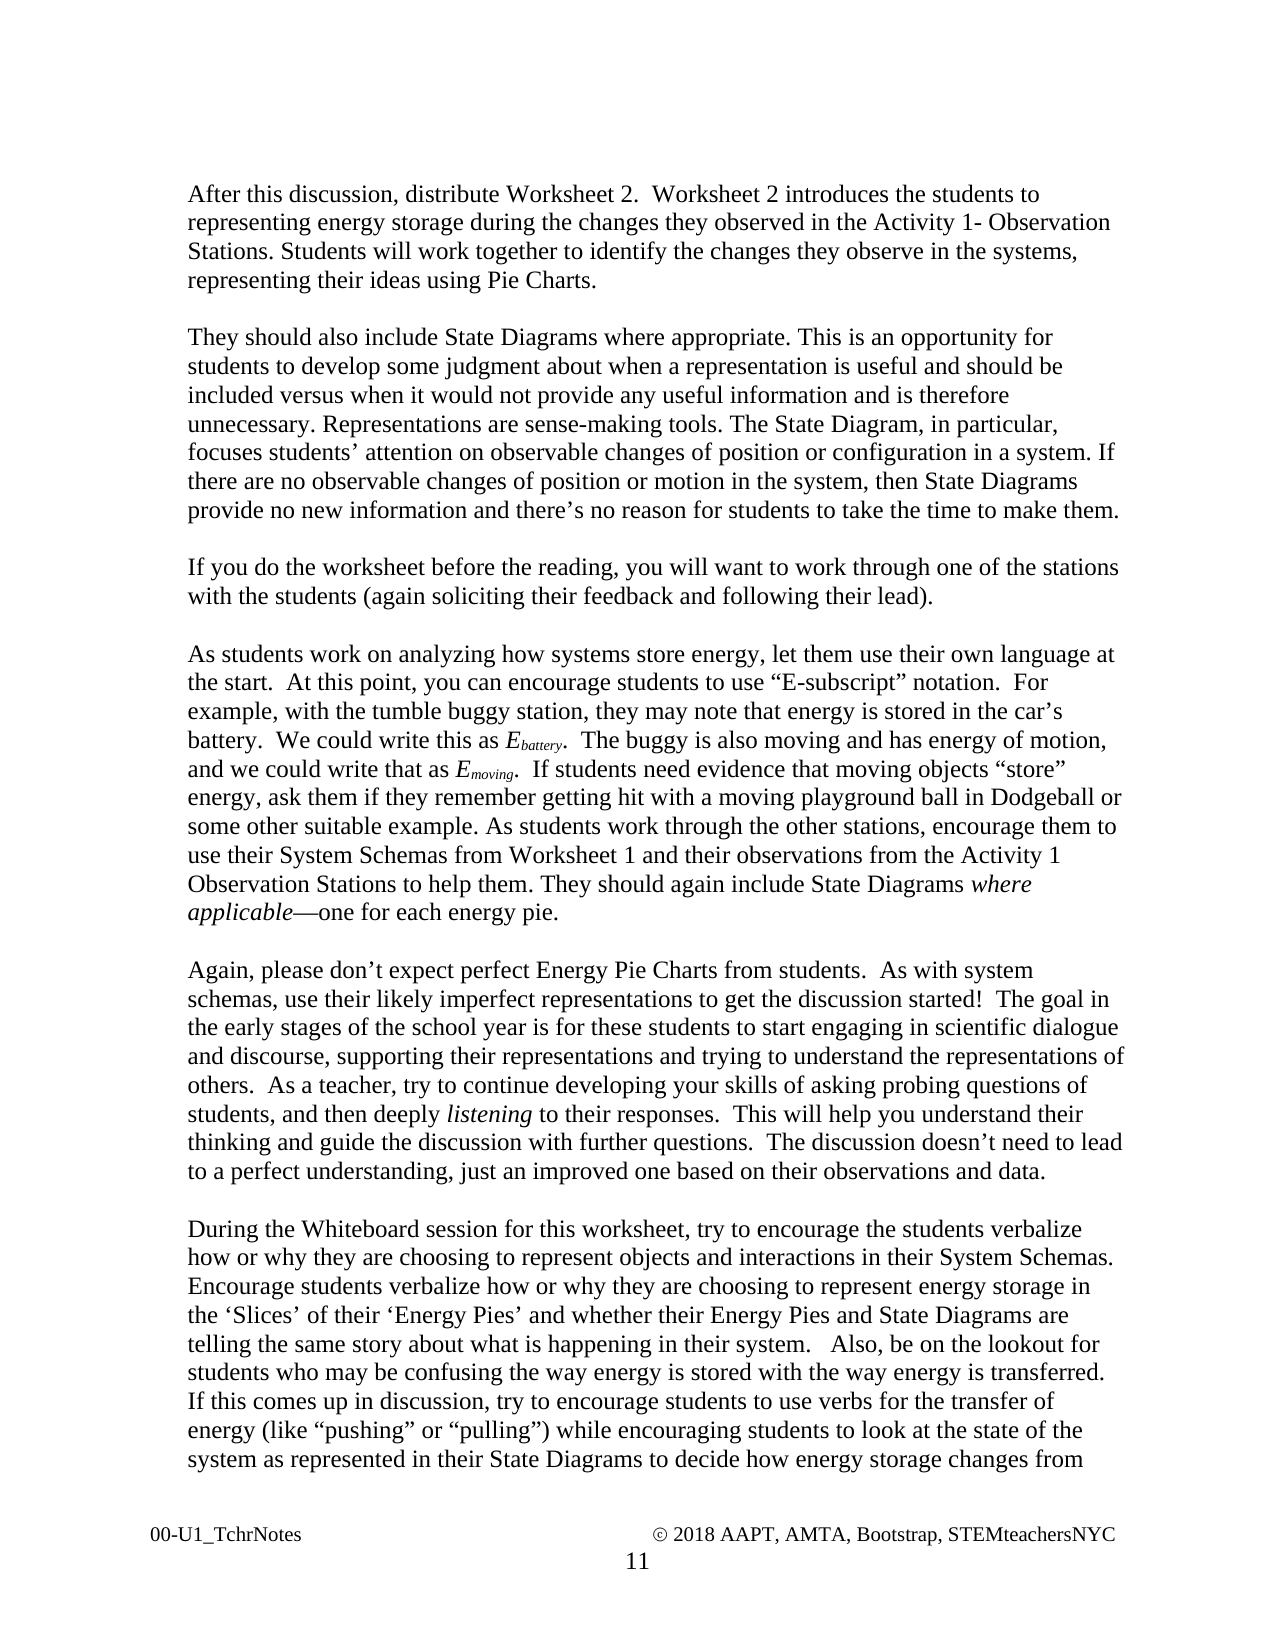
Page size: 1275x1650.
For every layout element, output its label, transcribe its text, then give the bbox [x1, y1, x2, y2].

subtitle Again, please don’t expect perfect Energy Pie Charts from students. As with system schemas, use their likely imperfect representations to get the discussion started! The goal in the early stages of the school year is for these students to start engaging in scientific dialogue and discourse, supporting their representations and trying to understand the representations of others. As a teacher, try to continue developing your skills of asking probing questions of students, and then deeply listening to their responses. This will help you understand their thinking and guide the discussion with further questions. The discussion doesn’t need to lead to a perfect understanding, just an improved one based on their observations and data. [187, 955, 1125, 1185]
subtitle As students work on analyzing how systems store energy, let them use their own language at the start. At this point, you can encourage students to use “E-subscript” notation. For example, with the tumble buggy station, they may note that energy is stored in the car’s battery. We could write this as Ebattery. The buggy is also moving and has energy of motion, and we could write that as Emoving. If students need evidence that moving objects “store” energy, ask them if they remember getting hit with a moving playground ball in Dodgeball or some other suitable example. As students work through the other stations, encourage them to use their System Schemas from Worksheet 1 and their observations from the Activity 1 Observation Stations to help them. They should again include State Diagrams where applicable—one for each energy pie. [187, 639, 1125, 926]
subtitle If you do the worksheet before the reading, you will want to work through one of the stations with the students (again soliciting their feedback and following their lead). [187, 552, 1125, 610]
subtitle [187, 1214, 1125, 1472]
subtitle They should also include State Diagrams where appropriate. This is an opportunity for students to develop some judgment about when a representation is useful and should be included versus when it would not provide any useful information and is therefore unnecessary. Representations are sense-making tools. The State Diagram, in particular, focuses students’ attention on observable changes of position or configuration in a system. If there are no observable changes of position or motion in the system, then State Diagrams provide no new information and there’s no reason for students to take the time to make them. [187, 322, 1125, 524]
subtitle After this discussion, distribute Worksheet 2. Worksheet 2 introduces the students to representing energy storage during the changes they observed in the Activity 1- Observation Stations. Students will work together to identify the changes they observe in the systems, representing their ideas using Pie Charts. [187, 179, 1125, 294]
